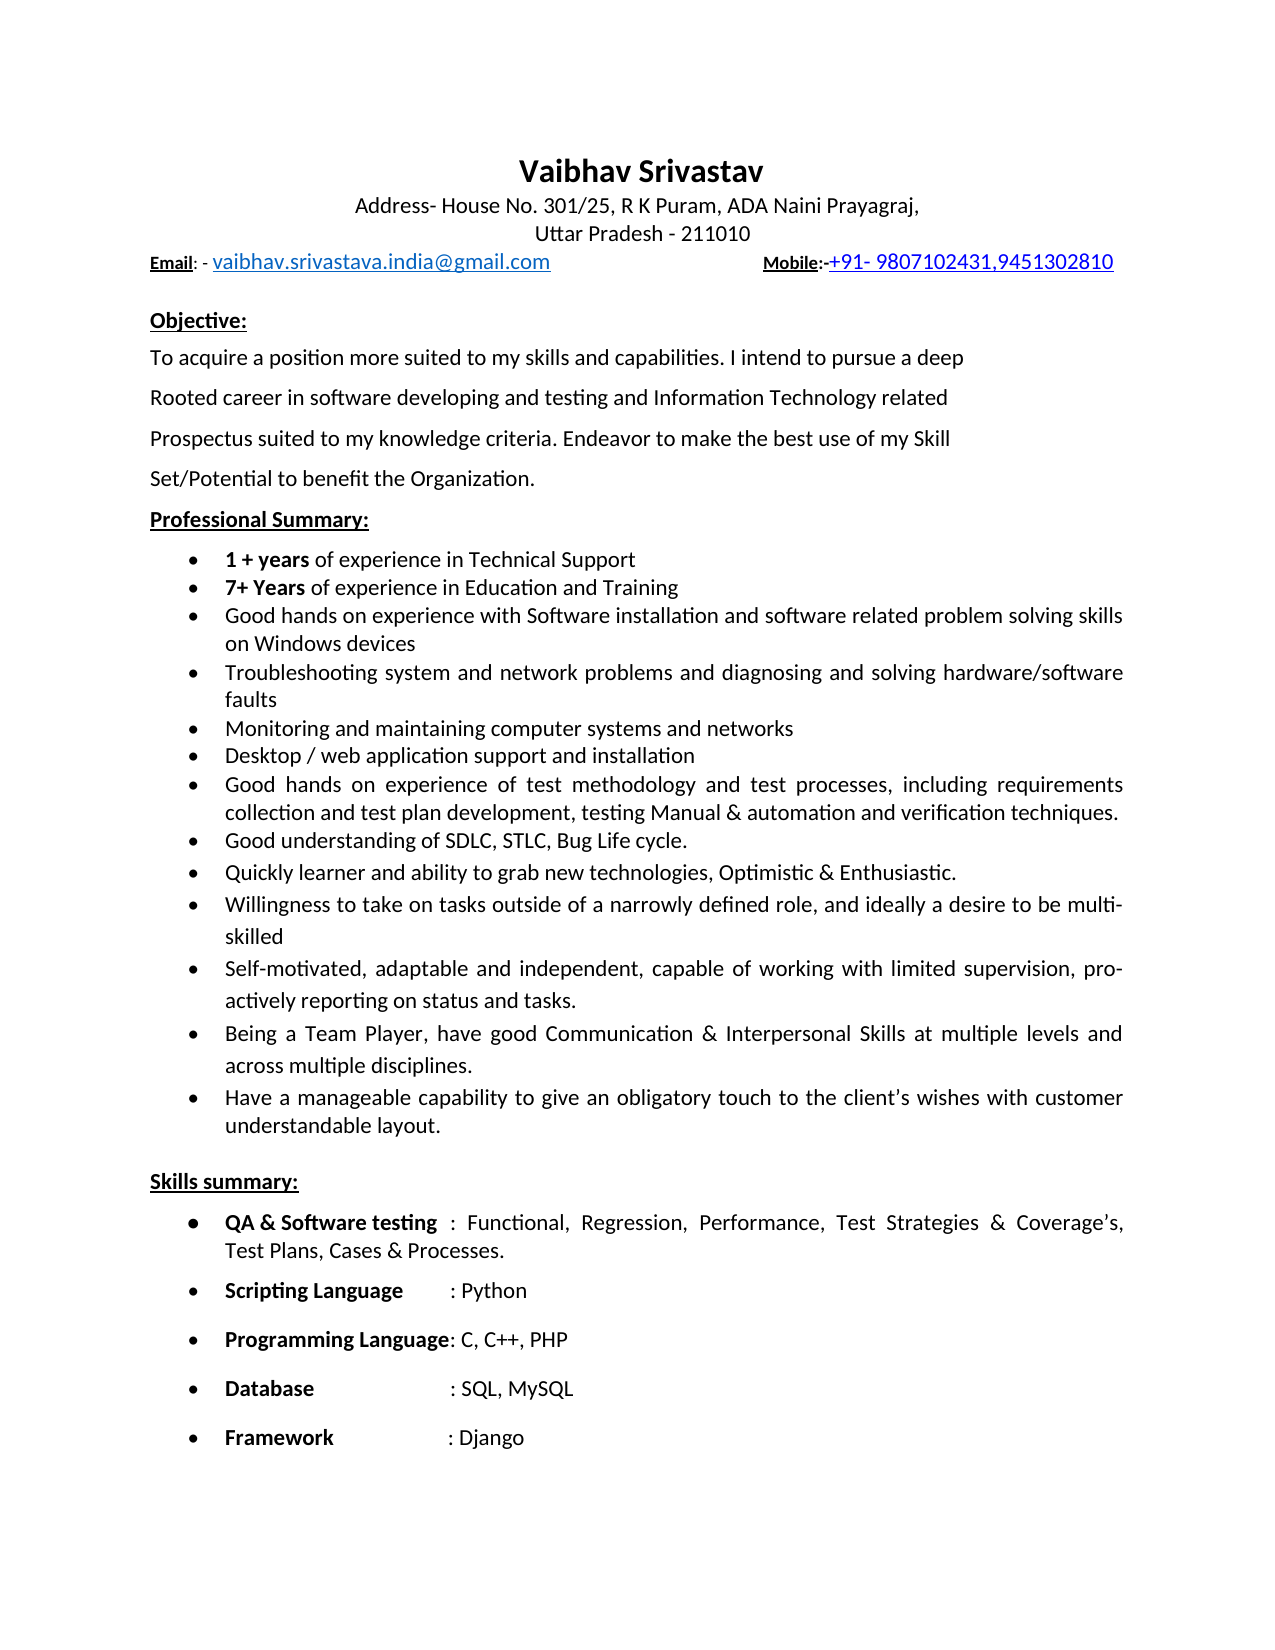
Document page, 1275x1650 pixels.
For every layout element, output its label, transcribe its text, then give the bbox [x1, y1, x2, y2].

list Programming Language: C, C++, PHP [187, 1325, 1125, 1353]
list Scripting Language : Python [187, 1276, 1125, 1304]
text Objective: [150, 306, 1125, 334]
list Good understanding of SDLC, STLC, Bug Life cycle. [187, 826, 1125, 854]
text Rooted career in software developing and testing and Information Technology related [150, 383, 1125, 411]
list Being a Team Player, have good Communication & Interpersonal Skills at multiple levels and across multiple disciplines. [187, 1019, 1125, 1079]
list QA & Software testing : Functional, Regression, Performance, Test Strategies & Coverage’s, Test Plans, Cases & Processes. [187, 1208, 1125, 1264]
list Database : SQL, MySQL [187, 1374, 1125, 1402]
list Good hands on experience of test methodology and test processes, including requirements collection and test plan development, testing Manual & automation and verification techniques. [187, 770, 1125, 826]
text Prospectus suited to my knowledge criteria. Endeavor to make the best use of my Skill [150, 424, 1125, 452]
list Self-motivated, adaptable and independent, capable of working with limited supervision, pro-actively reporting on status and tasks. [187, 954, 1125, 1015]
list Quickly learner and ability to grab new technologies, Optimistic & Enthusiastic. [187, 858, 1125, 886]
text Email: - vaibhav.srivastava.india@gmail.com Mobile:-+91- 9807102431,9451302810 [150, 247, 1125, 275]
text Skills summary: [150, 1167, 1125, 1195]
text Professional Summary: [150, 505, 1125, 533]
list Have a manageable capability to give an obligatory touch to the client’s wishes with customer understandable layout. [187, 1083, 1125, 1139]
list 1 + years of experience in Technical Support [187, 546, 1125, 573]
text To acquire a position more suited to my skills and capabilities. I intend to pursue a deep [150, 343, 1125, 371]
list Desktop / web application support and installation [187, 742, 1125, 770]
text Address- House No. 301/25, R K Puram, ADA Naini Prayagraj, [150, 191, 1125, 219]
list Good hands on experience with Software installation and software related problem solving skills on Windows devices [187, 602, 1125, 658]
list Willingness to take on tasks outside of a narrowly defined role, and ideally a desire to be multi-skilled [187, 890, 1125, 950]
text Set/Potential to benefit the Organization. [150, 464, 1125, 492]
list Troubleshooting system and network problems and diagnosing and solving hardware/software faults [187, 658, 1125, 714]
text Uttar Pradesh - 211010 [150, 219, 1125, 247]
list Monitoring and maintaining computer systems and networks [187, 714, 1125, 742]
list 7+ Years of experience in Education and Training [187, 573, 1125, 602]
text Vaibhav Srivastav [150, 150, 1125, 191]
list Framework : Django [187, 1423, 1125, 1451]
